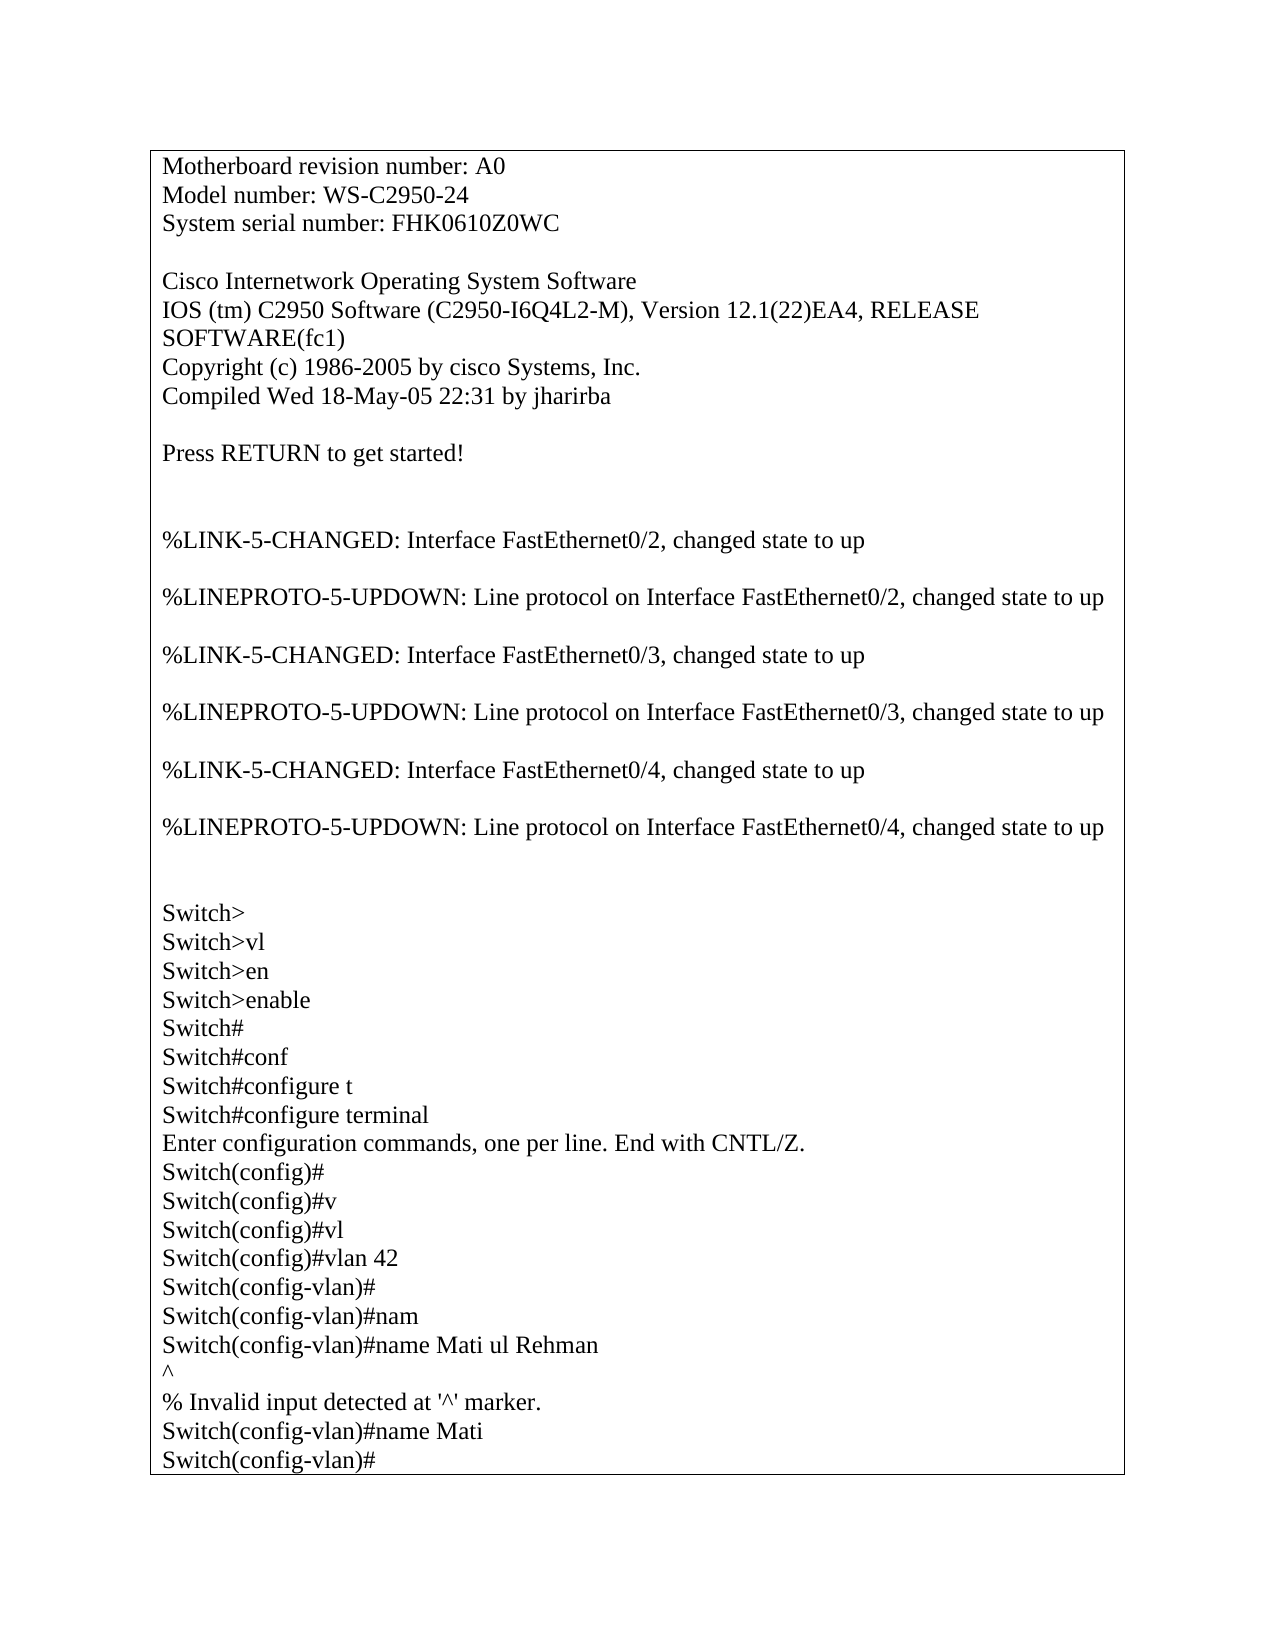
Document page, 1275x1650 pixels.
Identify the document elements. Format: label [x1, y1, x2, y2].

table_header [151, 151, 1124, 1473]
